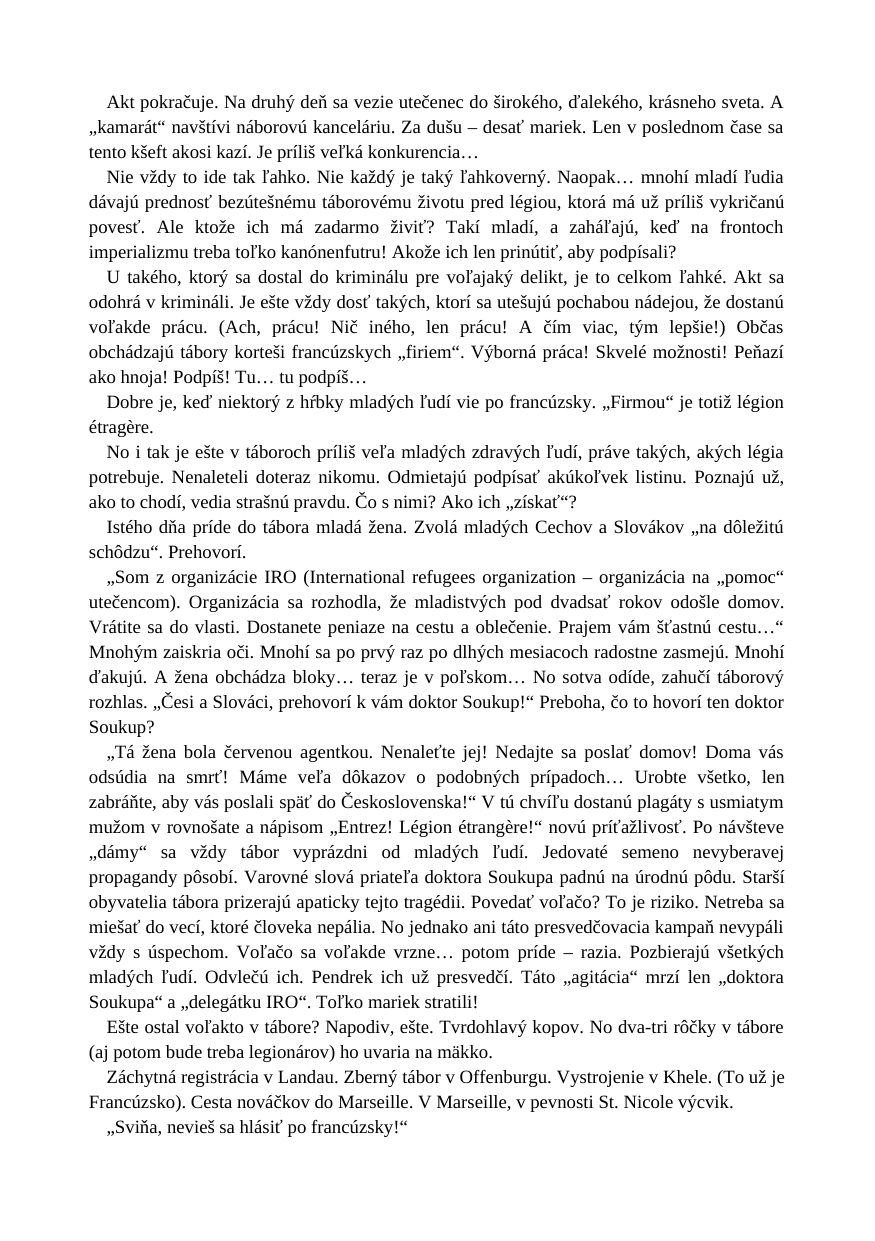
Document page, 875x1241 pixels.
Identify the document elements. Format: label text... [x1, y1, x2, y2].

text Akt pokračuje. Na druhý deň sa vezie utečenec do širokého, ďalekého, krásneho sveta. A „kamarát“ navštívi náborovú kanceláriu. Za dušu – desať mariek. Len v poslednom čase sa tento kšeft akosi kazí. Je príliš veľká konkurencia… [89, 89, 785, 164]
text No i tak je ešte v táboroch príliš veľa mladých zdravých ľudí, práve takých, akých légia potrebuje. Nenaleteli doteraz nikomu. Odmietajú podpísať akúkoľvek listinu. Poznajú už, ako to chodí, vedia strašnú pravdu. Čo s nimi? Ako ich „získať“? [89, 439, 785, 514]
text U takého, ktorý sa dostal do kriminálu pre voľajaký delikt, je to celkom ľahké. Akt sa odohrá v krimináli. Je ešte vždy dosť takých, ktorí sa utešujú pochabou nádejou, že dostanú voľakde prácu. (Ach, prácu! Nič iného, len prácu! A čím viac, tým lepšie!) Občas obchádzajú tábory korteši francúzskych „firiem“. Výborná práca! Skvelé možnosti! Peňazí ako hnoja! Podpíš! Tu… tu podpíš… [89, 264, 785, 389]
text „Som z organizácie IRO (International refugees organization – organizácia na „pomoc“ utečencom). Organizácia sa rozhodla, že mladistvých pod dvadsať rokov odošle domov. Vrátite sa do vlasti. Dostanete peniaze na cestu a oblečenie. Prajem vám šťastnú cestu…“ Mnohým zaiskria oči. Mnohí sa po prvý raz po dlhých mesiacoch radostne zasmejú. Mnohí ďakujú. A žena obchádza bloky… teraz je v poľskom… No sotva odíde, zahučí táborový rozhlas. „Česi a Slováci, prehovorí k vám doktor Soukup!“ Preboha, čo to hovorí ten doktor Soukup? [89, 564, 785, 739]
text Dobre je, keď niektorý z hŕbky mladých ľudí vie po francúzsky. „Firmou“ je totiž légion étragère. [89, 389, 785, 439]
text Istého dňa príde do tábora mladá žena. Zvolá mladých Cechov a Slovákov „na dôležitú schôdzu“. Prehovorí. [89, 514, 785, 564]
text Nie vždy to ide tak ľahko. Nie každý je taký ľahkoverný. Naopak… mnohí mladí ľudia dávajú prednosť bezútešnému táborovému životu pred légiou, ktorá má už príliš vykričanú povesť. Ale ktože ich má zadarmo živiť? Takí mladí, a zaháľajú, keď na frontoch imperializmu treba toľko kanónenfutru! Akože ich len prinútiť, aby podpísali? [89, 164, 785, 264]
text „Tá žena bola červenou agentkou. Nenaleťte jej! Nedajte sa poslať domov! Doma vás odsúdia na smrť! Máme veľa dôkazov o podobných prípadoch… Urobte všetko, len zabráňte, aby vás poslali späť do Československa!“ V tú chvíľu dostanú plagáty s usmiatym mužom v rovnošate a nápisom „Entrez! Légion étrangère!“ novú príťažlivosť. Po návšteve „dámy“ sa vždy tábor vyprázdni od mladých ľudí. Jedovaté semeno nevyberavej propagandy pôsobí. Varovné slová priateľa doktora Soukupa padnú na úrodnú pôdu. Starší obyvatelia tábora prizerajú apaticky tejto tragédii. Povedať voľačo? To je riziko. Netreba sa miešať do vecí, ktoré človeka nepália. No jednako ani táto presvedčovacia kampaň nevypáli vždy s úspechom. Voľačo sa voľakde vrzne… potom príde – razia. Pozbierajú všetkých mladých ľudí. Odvlečú ich. Pendrek ich už presvedčí. Táto „agitácia“ mrzí len „doktora Soukupa“ a „delegátku IRO“. Toľko mariek stratili! [89, 739, 785, 1014]
text „Sviňa, nevieš sa hlásiť po francúzsky!“ [89, 1114, 785, 1139]
text Záchytná registrácia v Landau. Zberný tábor v Offenburgu. Vystrojenie v Khele. (To už je Francúzsko). Cesta nováčkov do Marseille. V Marseille, v pevnosti St. Nicole výcvik. [89, 1064, 785, 1114]
text Ešte ostal voľakto v tábore? Napodiv, ešte. Tvrdohlavý kopov. No dva-tri rôčky v tábore (aj potom bude treba legionárov) ho uvaria na mäkko. [89, 1014, 785, 1064]
